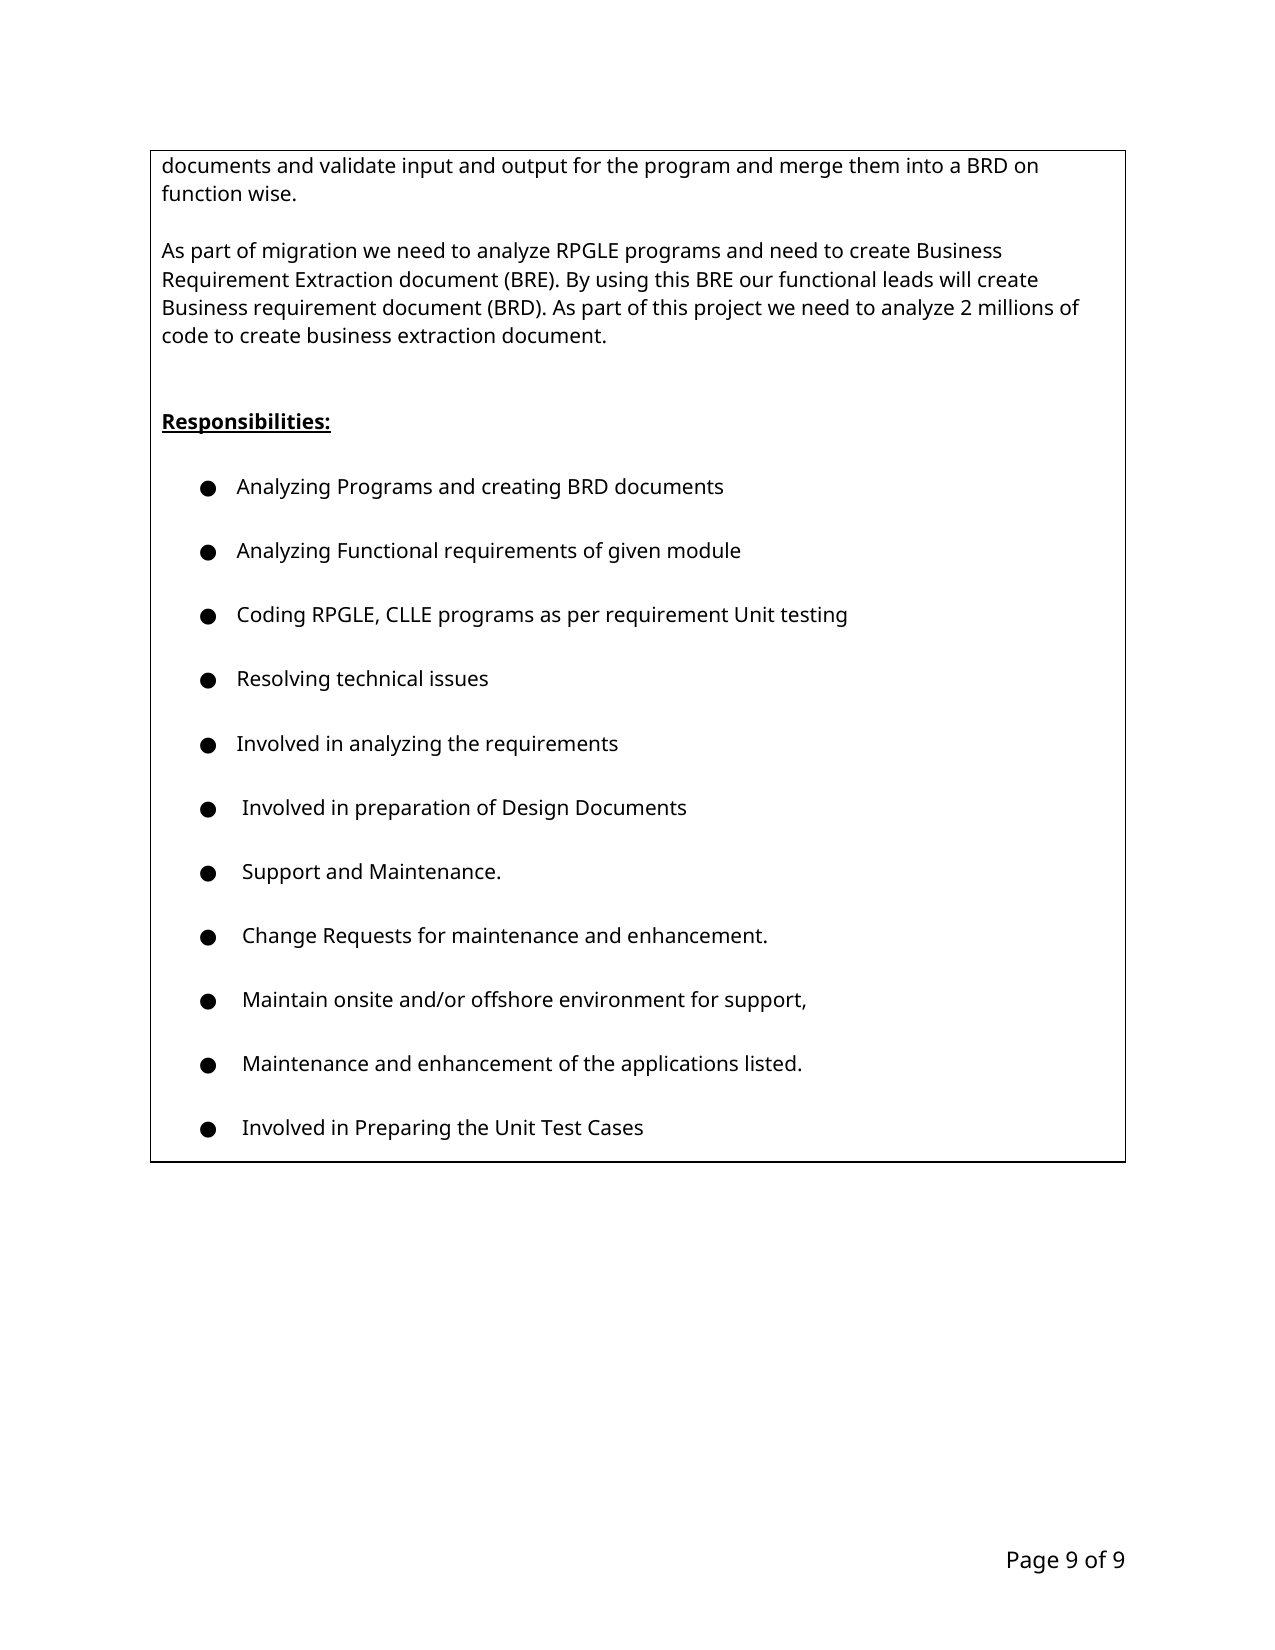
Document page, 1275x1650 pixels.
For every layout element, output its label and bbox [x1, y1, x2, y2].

table_cell [151, 151, 1125, 1161]
